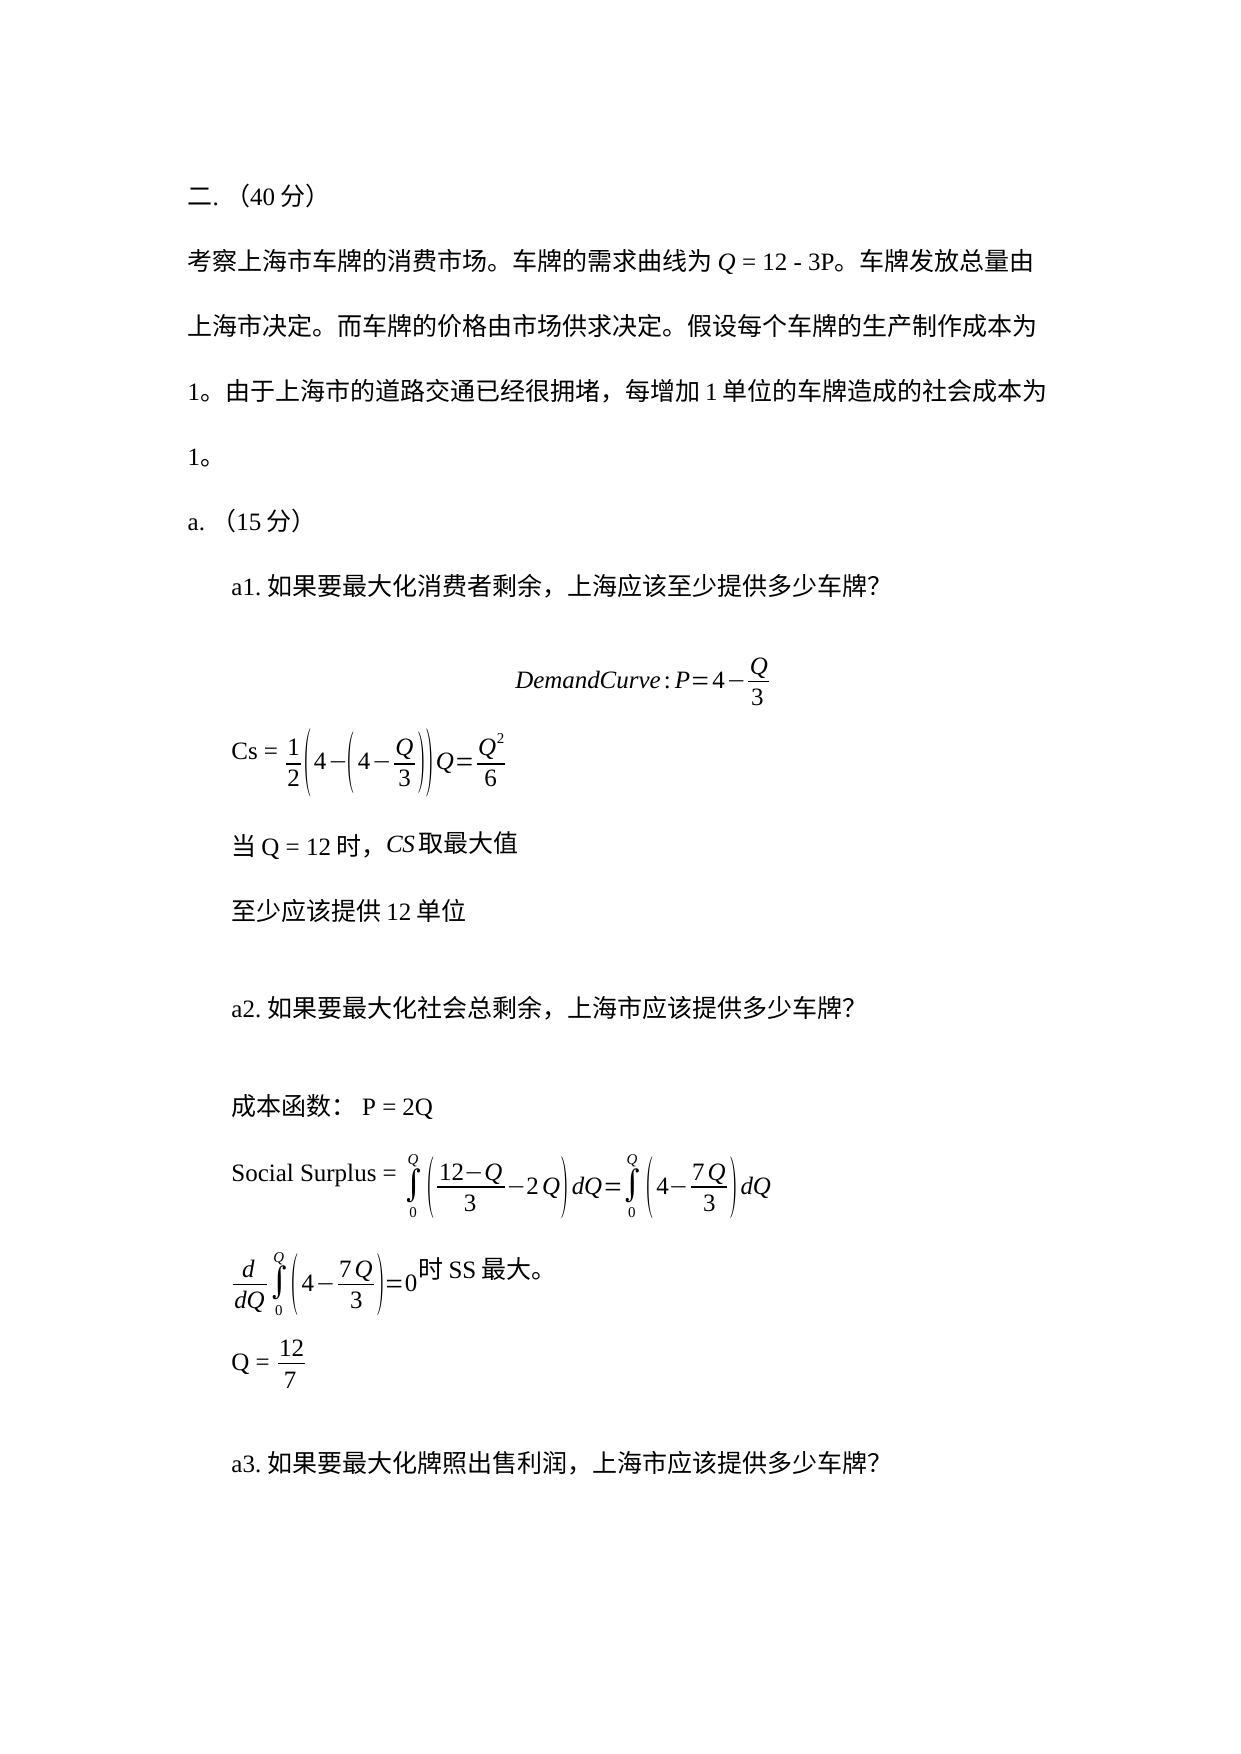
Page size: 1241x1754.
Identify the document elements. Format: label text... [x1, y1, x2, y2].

text 至少应该提供12单位 [187, 877, 1053, 942]
text 考察上海市车牌的消费市场。车牌的需求曲线为Q = 12 - 3P。车牌发放总量由上海市决定。而车牌的价格由市场供求决定。假设每个车牌的生产制作成本为1。由于上海市的道路交通已经很拥堵，每增加1单位的车牌造成的社会成本为1。 [187, 227, 1053, 487]
text 当Q = 12时， [187, 812, 1053, 877]
text Social Surplus = [187, 1137, 1053, 1234]
text 时SS最大。 [187, 1234, 1053, 1332]
text Q = [187, 1332, 1053, 1397]
text a1. 如果要最大化消费者剩余，上海应该至少提供多少车牌？ [187, 552, 1053, 617]
text Cs = [187, 714, 1053, 812]
text a3. 如果要最大化牌照出售利润，上海市应该提供多少车牌？ [187, 1429, 1053, 1494]
text 成本函数： P = 2Q [187, 1072, 1053, 1137]
text a2. 如果要最大化社会总剩余，上海市应该提供多少车牌？ [187, 974, 1053, 1039]
text a. （15分） [187, 487, 1053, 552]
text 二. （40分） [187, 162, 1053, 227]
